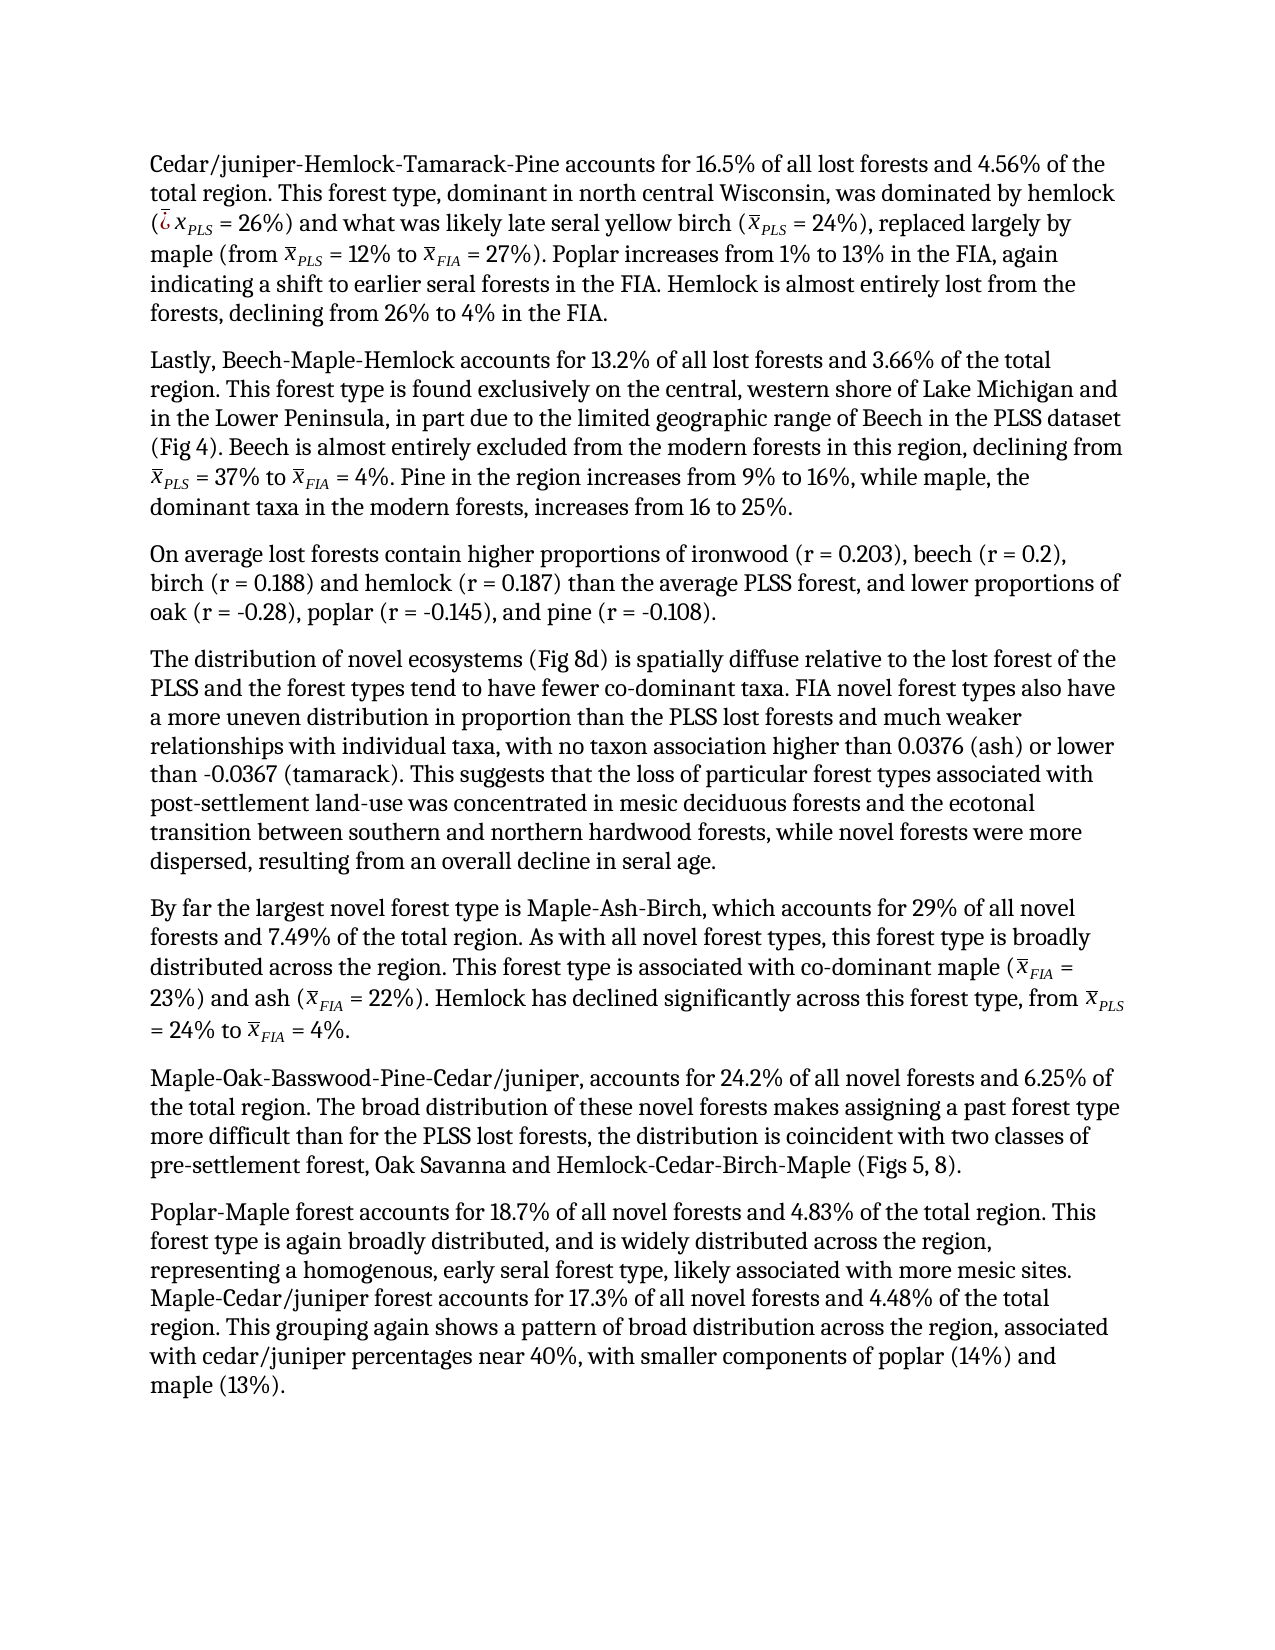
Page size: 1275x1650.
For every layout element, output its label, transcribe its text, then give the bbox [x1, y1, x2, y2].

text Cedar/juniper-Hemlock-Tamarack-Pine accounts for 16.5% of all lost forests and 4.56% of the total region. This forest type, dominant in north central Wisconsin, was dominated by hemlock ( = 26%) and what was likely late seral yellow birch ( = 24%), replaced largely by maple (from = 12% to = 27%). Poplar increases from 1% to 13% in the FIA, again indicating a shift to earlier seral forests in the FIA. Hemlock is almost entirely lost from the forests, declining from 26% to 4% in the FIA. [150, 150, 1125, 328]
text Maple-Oak-Basswood-Pine-Cedar/juniper, accounts for 24.2% of all novel forests and 6.25% of the total region. The broad distribution of these novel forests makes assigning a past forest type more difficult than for the PLSS lost forests, the distribution is coincident with two classes of pre-settlement forest, Oak Savanna and Hemlock-Cedar-Birch-Maple (Figs 5, 8). [150, 1064, 1125, 1179]
text Lastly, Beech-Maple-Hemlock accounts for 13.2% of all lost forests and 3.66% of the total region. This forest type is found exclusively on the central, western shore of Lake Michigan and in the Lower Peninsula, in part due to the limited geographic range of Beech in the PLSS dataset (Fig 4). Beech is almost entirely excluded from the modern forests in this region, declining from = 37% to = 4%. Pine in the region increases from 9% to 16%, while maple, the dominant taxa in the modern forests, increases from 16 to 25%. [150, 346, 1125, 522]
text On average lost forests contain higher proportions of ironwood (r = 0.203), beech (r = 0.2), birch (r = 0.188) and hemlock (r = 0.187) than the average PLSS forest, and lower proportions of oak (r = -0.28), poplar (r = -0.145), and pine (r = -0.108). [150, 540, 1125, 627]
text By far the largest novel forest type is Maple-Ash-Birch, which accounts for 29% of all novel forests and 7.49% of the total region. As with all novel forest types, this forest type is broadly distributed across the region. This forest type is associated with co-dominant maple ( = 23%) and ash ( = 22%). Hemlock has declined significantly across this forest type, from = 24% to = 4%. [150, 894, 1125, 1046]
text The distribution of novel ecosystems (Fig 8d) is spatially diffuse relative to the lost forest of the PLSS and the forest types tend to have fewer co-dominant taxa. FIA novel forest types also have a more uneven distribution in proportion than the PLSS lost forests and much weaker relationships with individual taxa, with no taxon association higher than 0.0376 (ash) or lower than -0.0367 (tamarack). This suggests that the loss of particular forest types associated with post-settlement land-use was concentrated in mesic deciduous forests and the ecotonal transition between southern and northern hardwood forests, while novel forests were more dispersed, resulting from an overall decline in seral age. [150, 645, 1125, 875]
text Poplar-Maple forest accounts for 18.7% of all novel forests and 4.83% of the total region. This forest type is again broadly distributed, and is widely distributed across the region, representing a homogenous, early seral forest type, likely associated with more mesic sites. Maple-Cedar/juniper forest accounts for 17.3% of all novel forests and 4.48% of the total region. This grouping again shows a pattern of broad distribution across the region, associated with cedar/juniper percentages near 40%, with smaller components of poplar (14%) and maple (13%). [150, 1198, 1125, 1399]
